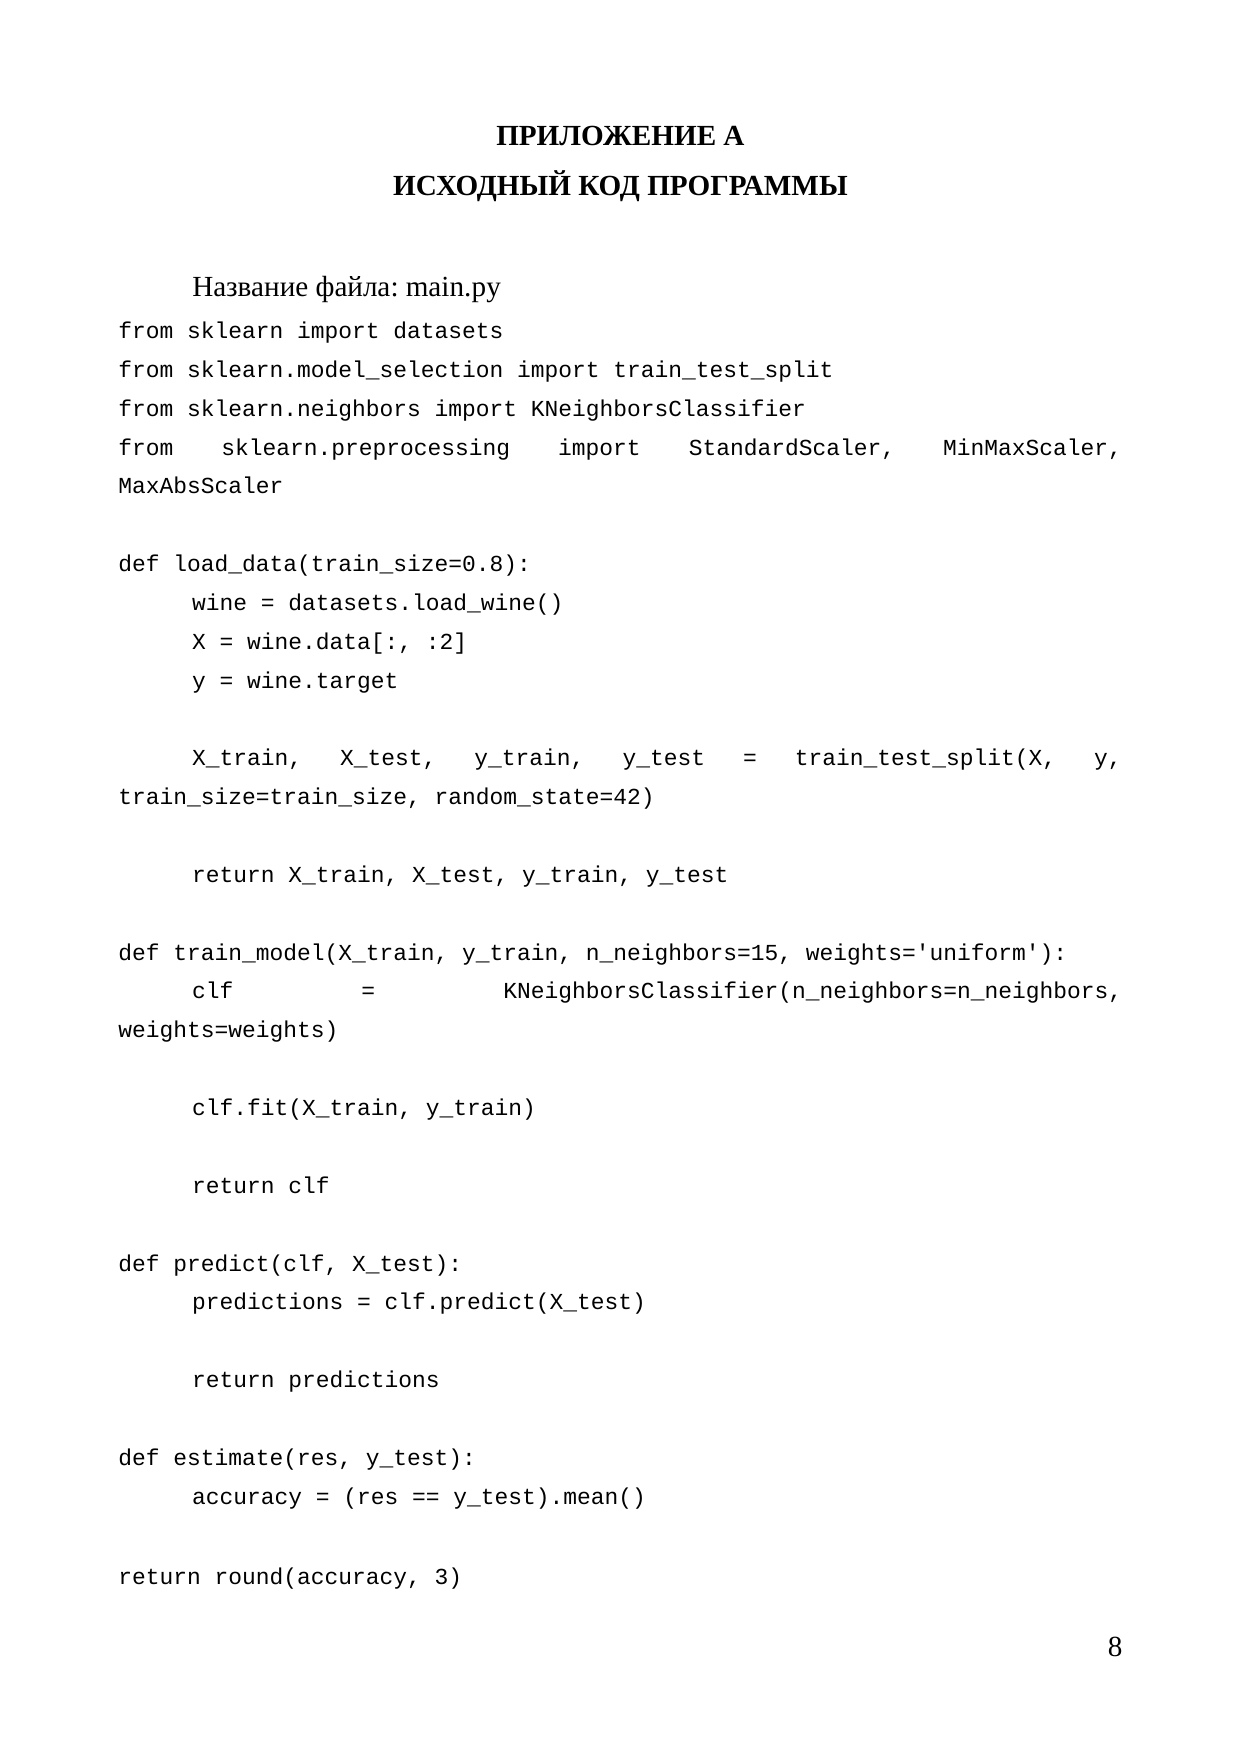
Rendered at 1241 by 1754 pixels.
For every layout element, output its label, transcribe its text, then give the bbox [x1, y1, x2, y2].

text from sklearn.preprocessing import StandardScaler, MinMaxScaler, MaxAbsScaler [118, 436, 1122, 501]
text clf.fit(X_train, y_train) [118, 1096, 1122, 1122]
text X_train, X_test, y_train, y_test = train_test_split(X, y, train_size=train_size, random_state=42) [118, 747, 1122, 812]
text from sklearn.model_selection import train_test_split [118, 358, 1122, 384]
text from sklearn import datasets [118, 319, 1122, 345]
text def predict(clf, X_test): [118, 1252, 1122, 1278]
text Название файла: main.py [118, 269, 1122, 303]
subtitle Приложение А Исходный код программы [118, 118, 1122, 202]
text def estimate(res, y_test): [118, 1446, 1122, 1472]
text y = wine.target [118, 669, 1122, 695]
text def train_model(X_train, y_train, n_neighbors=15, weights='uniform'): [118, 941, 1122, 967]
text from sklearn.neighbors import KNeighborsClassifier [118, 397, 1122, 423]
text return X_train, X_test, y_train, y_test [118, 863, 1122, 889]
text predictions = clf.predict(X_test) [118, 1291, 1122, 1317]
text wine = datasets.load_wine() [118, 591, 1122, 617]
text def load_data(train_size=0.8): [118, 552, 1122, 578]
text accuracy = (res == y_test).mean() [118, 1485, 1122, 1511]
text X = wine.data[:, :2] [118, 630, 1122, 656]
text return round(accuracy, 3) [118, 1566, 1122, 1591]
text clf = KNeighborsClassifier(n_neighbors=n_neighbors, weights=weights) [118, 980, 1122, 1045]
text return predictions [118, 1368, 1122, 1394]
text return clf [118, 1174, 1122, 1200]
